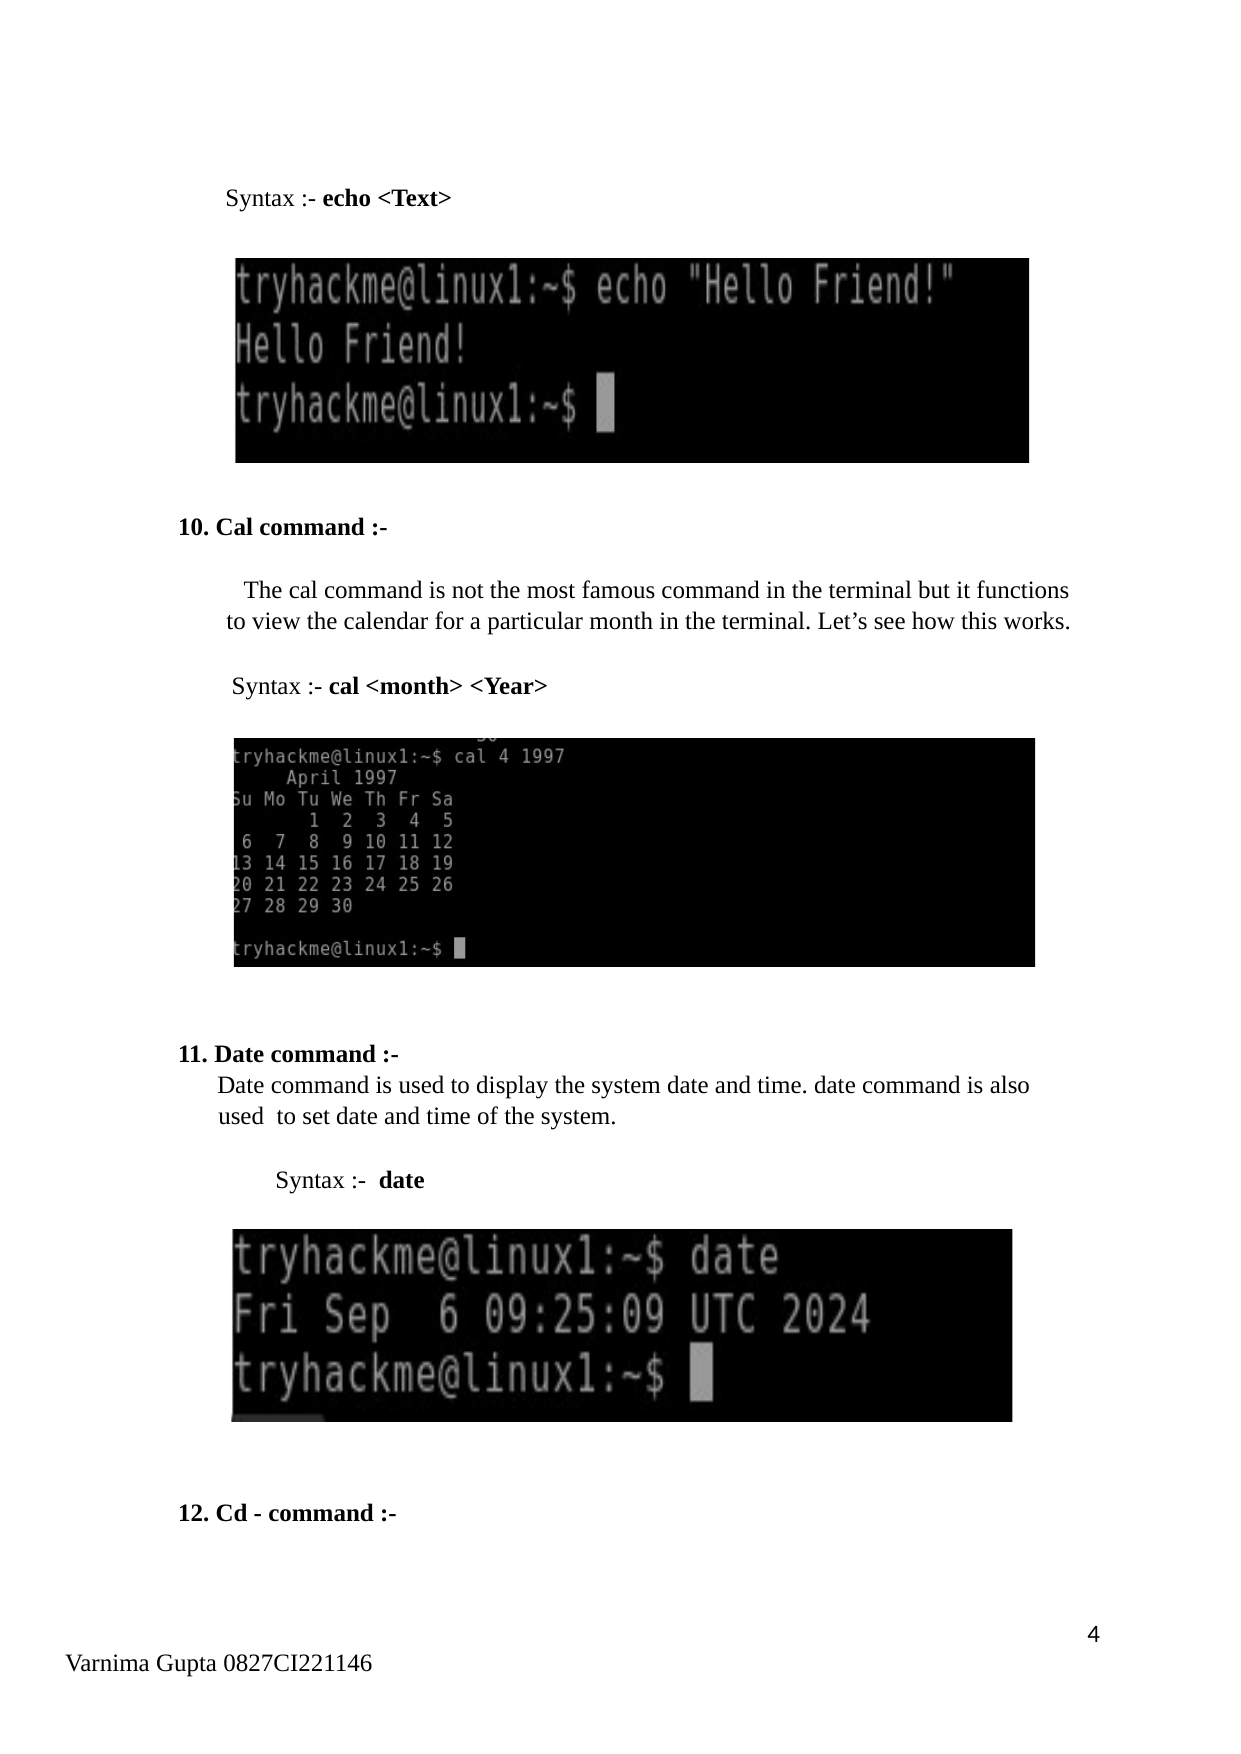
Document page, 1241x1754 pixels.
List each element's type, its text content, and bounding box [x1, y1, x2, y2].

text Date command is used to display the system date and time. date command is also used to set date and time of the system. [217, 1070, 1088, 1129]
picture [231, 1229, 1013, 1422]
subtitle 12. Cd - command :- [178, 1498, 753, 1527]
picture [233, 738, 1036, 967]
subtitle 10. Cal command :- [178, 512, 753, 540]
text Syntax :- date [225, 1165, 1088, 1194]
subtitle 11. Date command :- [178, 1039, 753, 1068]
subtitle Syntax :- cal <month> <Year> [225, 671, 753, 699]
subtitle Syntax :- echo <Text> [225, 183, 753, 212]
picture [234, 258, 1030, 463]
text The cal command is not the most famous command in the terminal but it functions to view the calendar for a particular month in the terminal. Let’s see how this works. [225, 575, 1088, 635]
